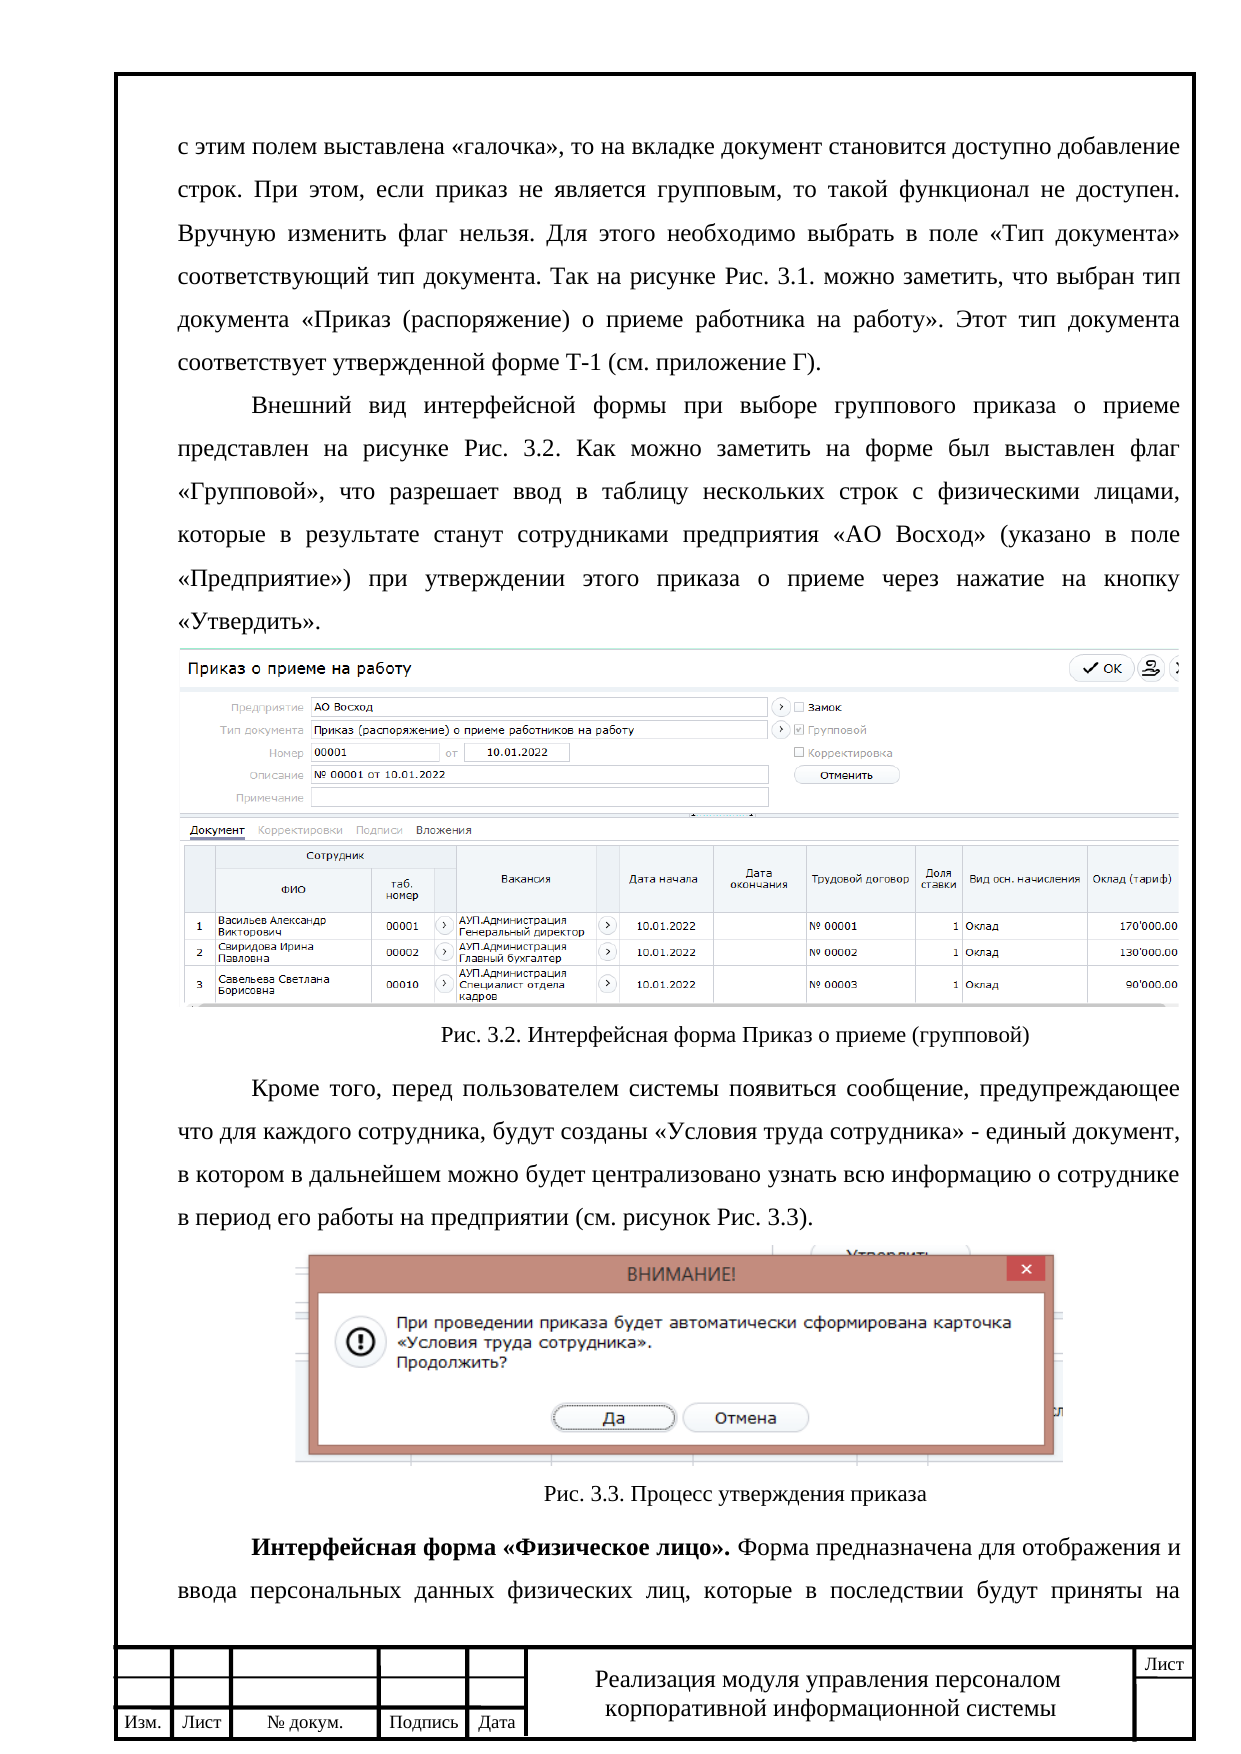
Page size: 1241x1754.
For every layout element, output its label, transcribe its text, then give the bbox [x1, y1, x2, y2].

text Кроме того, перед пользователем системы появиться сообщение, предупреждающее что для каждого сотрудника, будут созданы «Условия труда сотрудника» - единый документ, в котором в дальнейшем можно будет централизовано узнать всю информацию о сотруднике в период его работы на предприятии (см. рисунок Рис. 3.8). [177, 1073, 1181, 1231]
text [177, 131, 1181, 376]
text Внешний вид интерфейсной формы при выборе группового приказа о приеме представлен на рисунке Рис. 3.7. Как можно заметить на форме был выставлен флаг «Групповой», что разрешает ввод в таблицу нескольких строк с физическими лицами, которые в результате станут сотрудниками предприятия «АО Восход» (указано в поле «Предприятие») при утверждении этого приказа о приеме через нажатие на кнопку «Утвердить». [177, 390, 1181, 634]
text Процесс утверждения приказа [290, 1480, 1181, 1507]
text Интерфейсная форма Приказ о приеме (групповой) [290, 1021, 1181, 1048]
picture [179, 648, 1179, 1007]
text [177, 1532, 1181, 1603]
picture [295, 1245, 1063, 1466]
